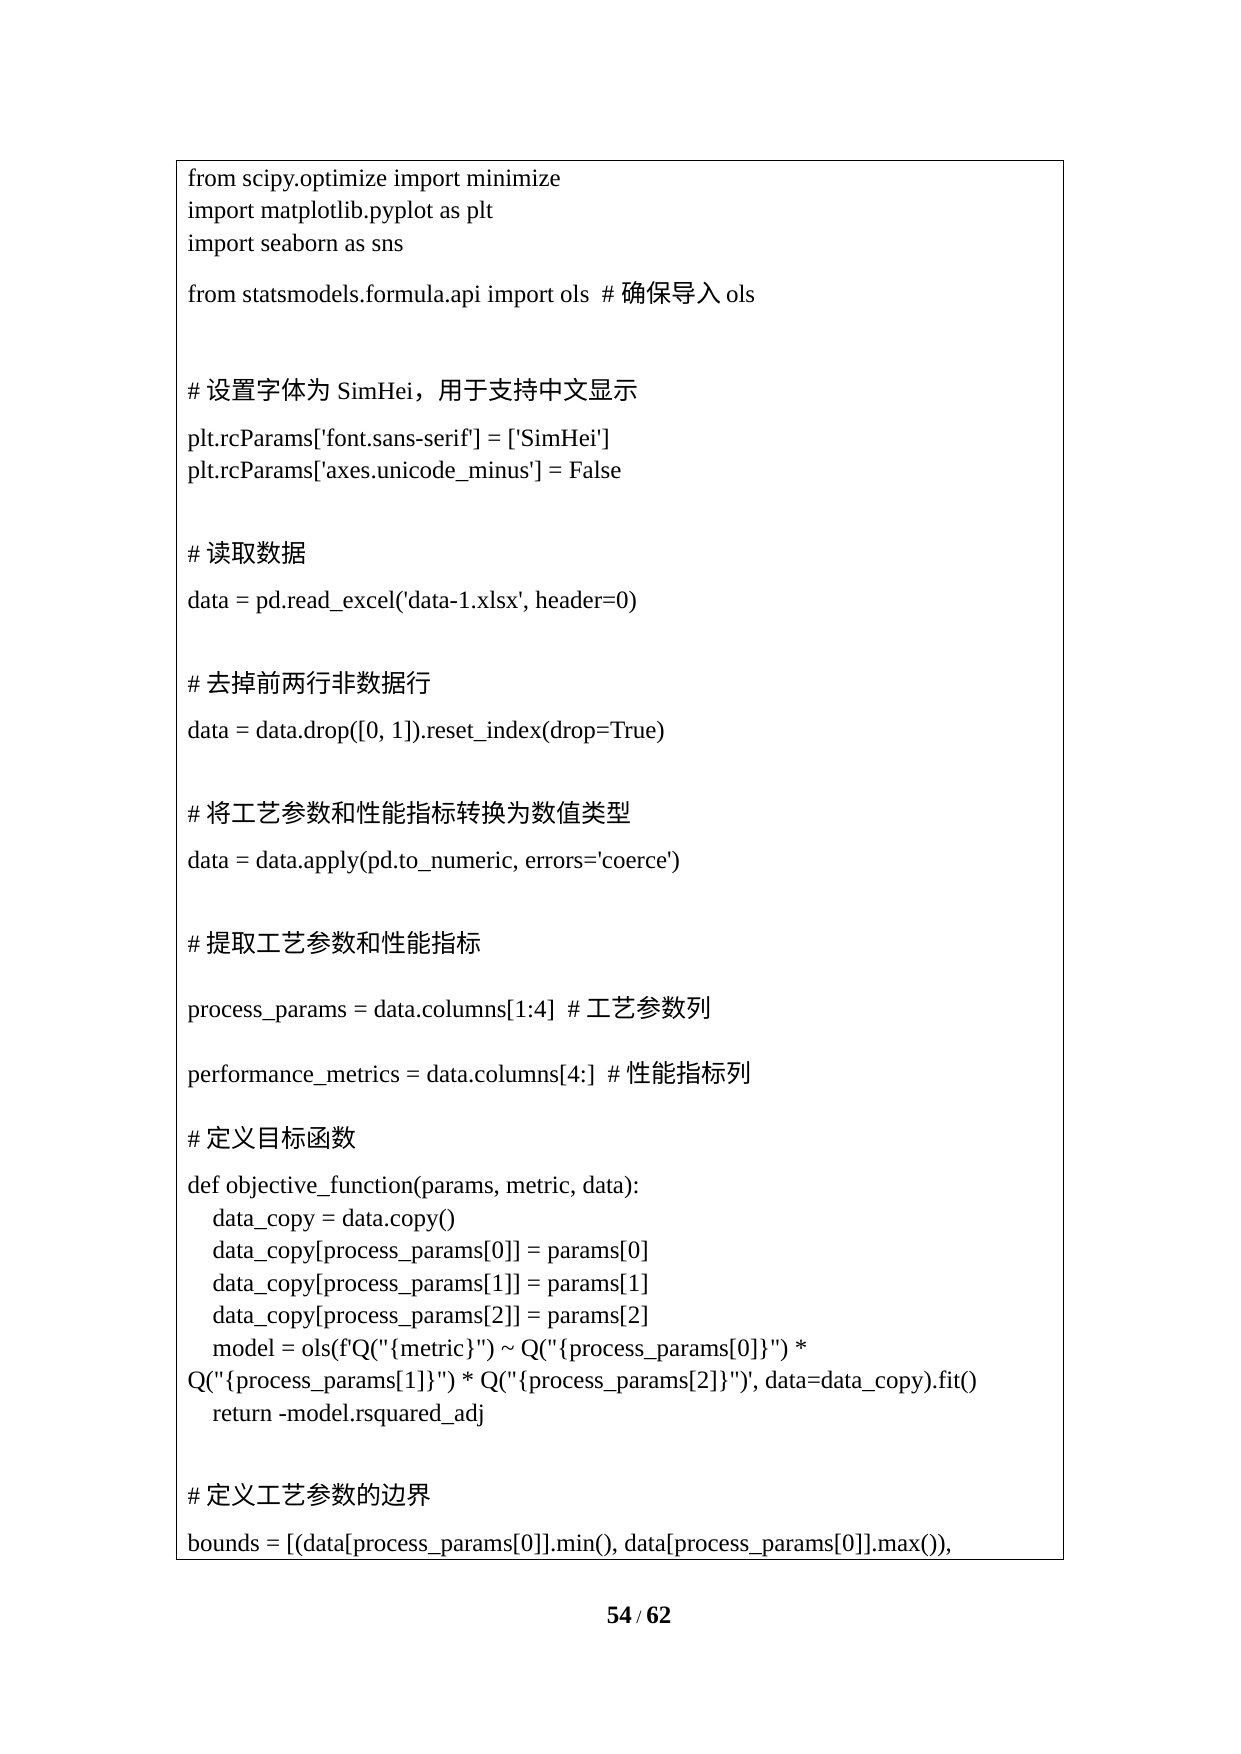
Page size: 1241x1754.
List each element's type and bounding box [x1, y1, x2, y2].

table_cell [177, 161, 1063, 1559]
